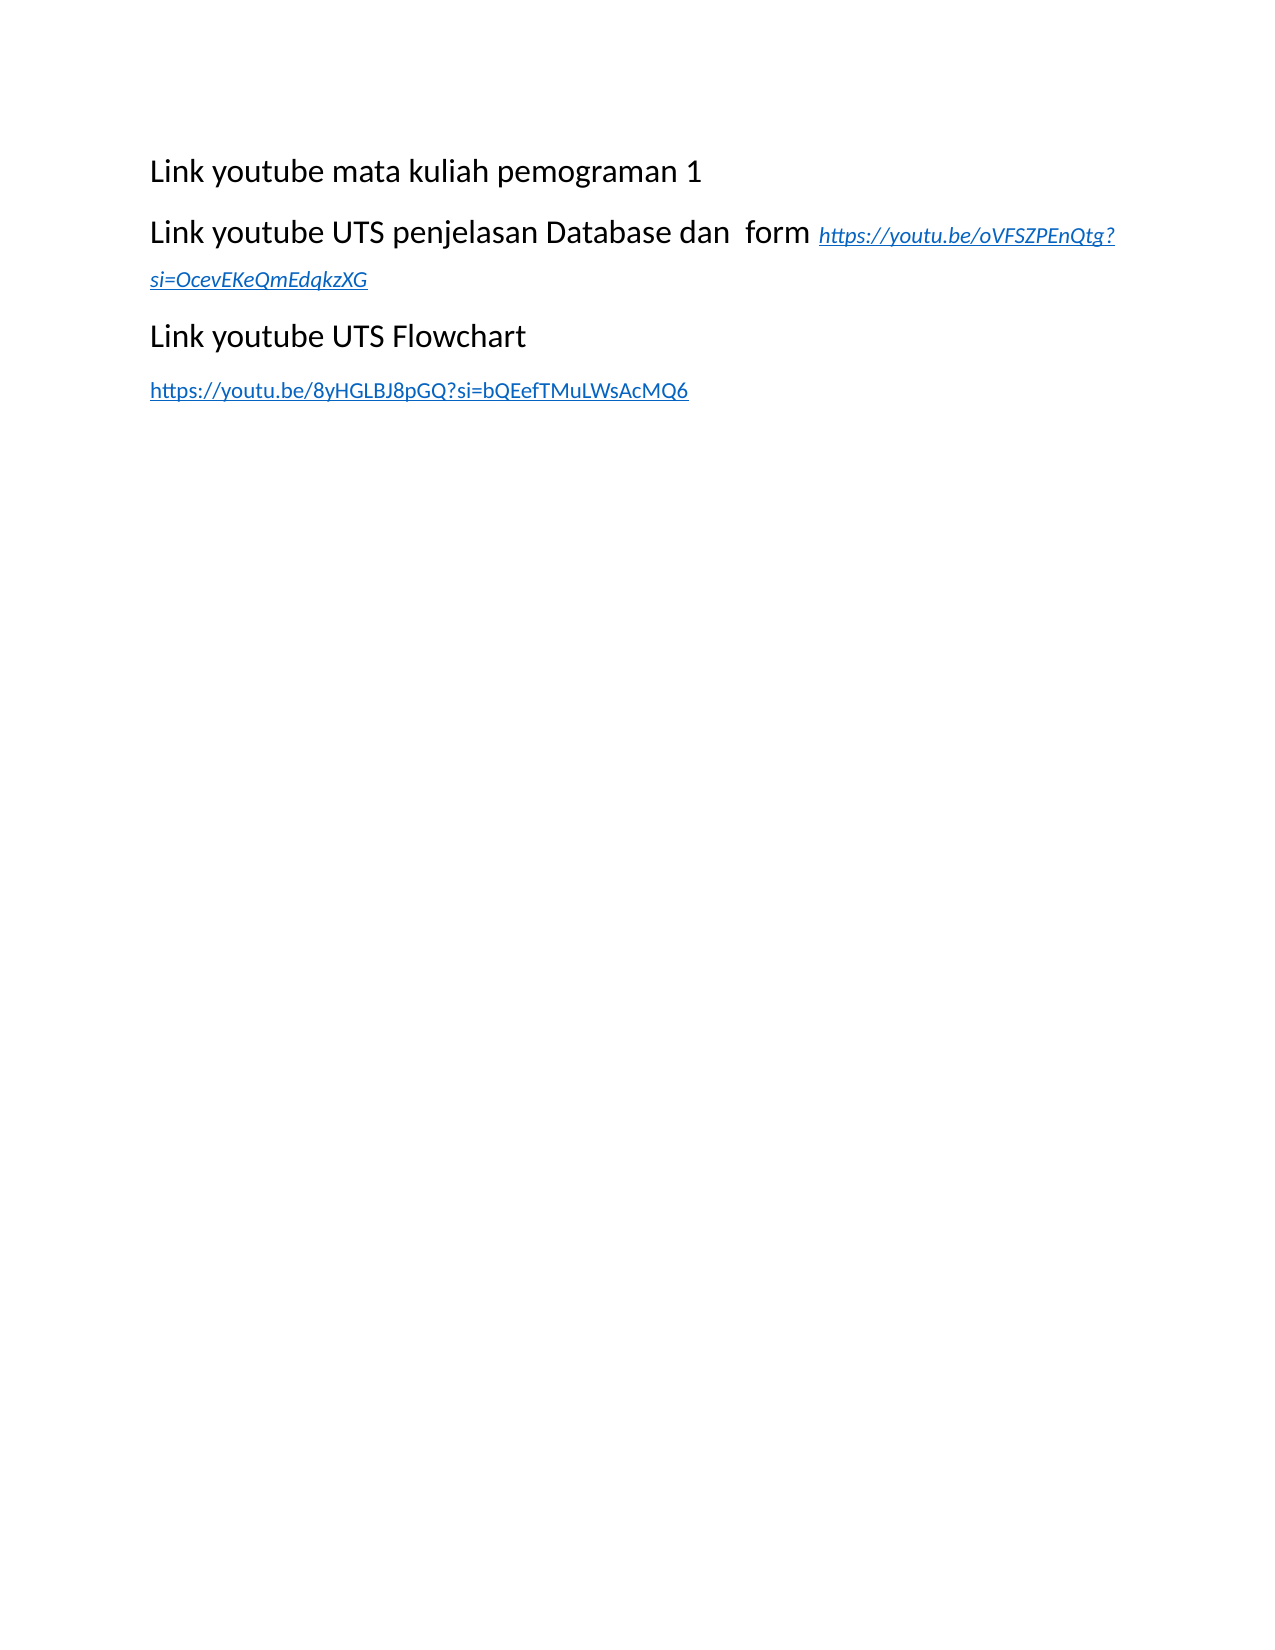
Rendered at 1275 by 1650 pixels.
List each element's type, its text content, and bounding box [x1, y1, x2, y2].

text https://youtu.be/8yHGLBJ8pGQ?si=bQEefTMuLWsAcMQ6 [150, 376, 1125, 404]
text Link youtube UTS penjelasan Database dan form https://youtu.be/oVFSZPEnQtg?si=OcevEKeQmEdqkzXG [150, 211, 1125, 295]
text Link youtube UTS Flowchart [150, 315, 1125, 356]
text Link youtube mata kuliah pemograman 1 [150, 150, 1125, 191]
